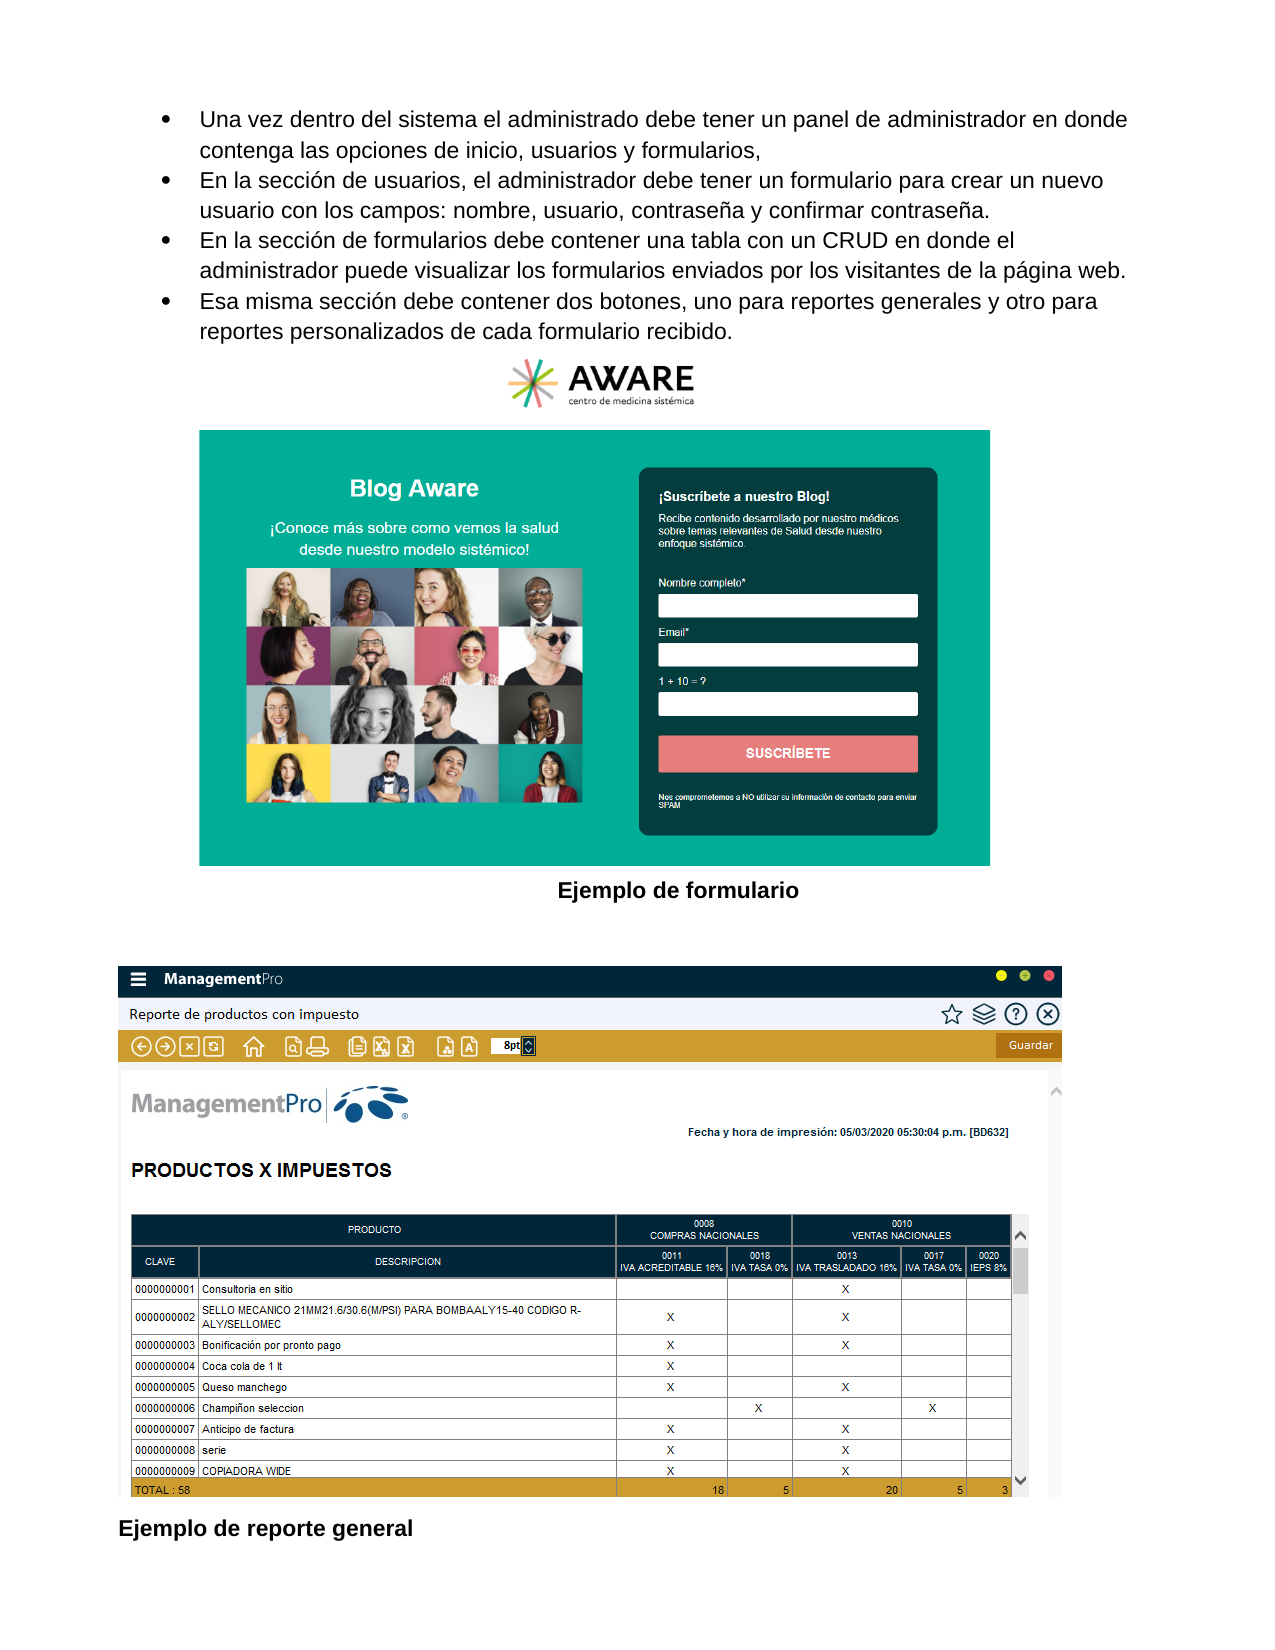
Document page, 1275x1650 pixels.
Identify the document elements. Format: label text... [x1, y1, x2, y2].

list Una vez dentro del sistema el administrado debe tener un panel de administrador en donde contenga las opciones de inicio, usuarios y formularios, [162, 106, 1157, 163]
list Ejemplo de formulario [199, 877, 1157, 904]
list En la sección de usuarios, el administrador debe tener un formulario para crear un nuevo usuario con los campos: nombre, usuario, contraseña y confirmar contraseña. [162, 167, 1157, 223]
picture [199, 348, 990, 866]
list Esa misma sección debe contener dos botones, uno para reportes generales y otro para reportes personalizados de cada formulario recibido. [162, 288, 1157, 344]
list En la sección de formularios debe contener una tabla con un CRUD en donde el administrador puede visualizar los formularios enviados por los visitantes de la página web. [162, 227, 1157, 284]
picture [118, 966, 1062, 1497]
